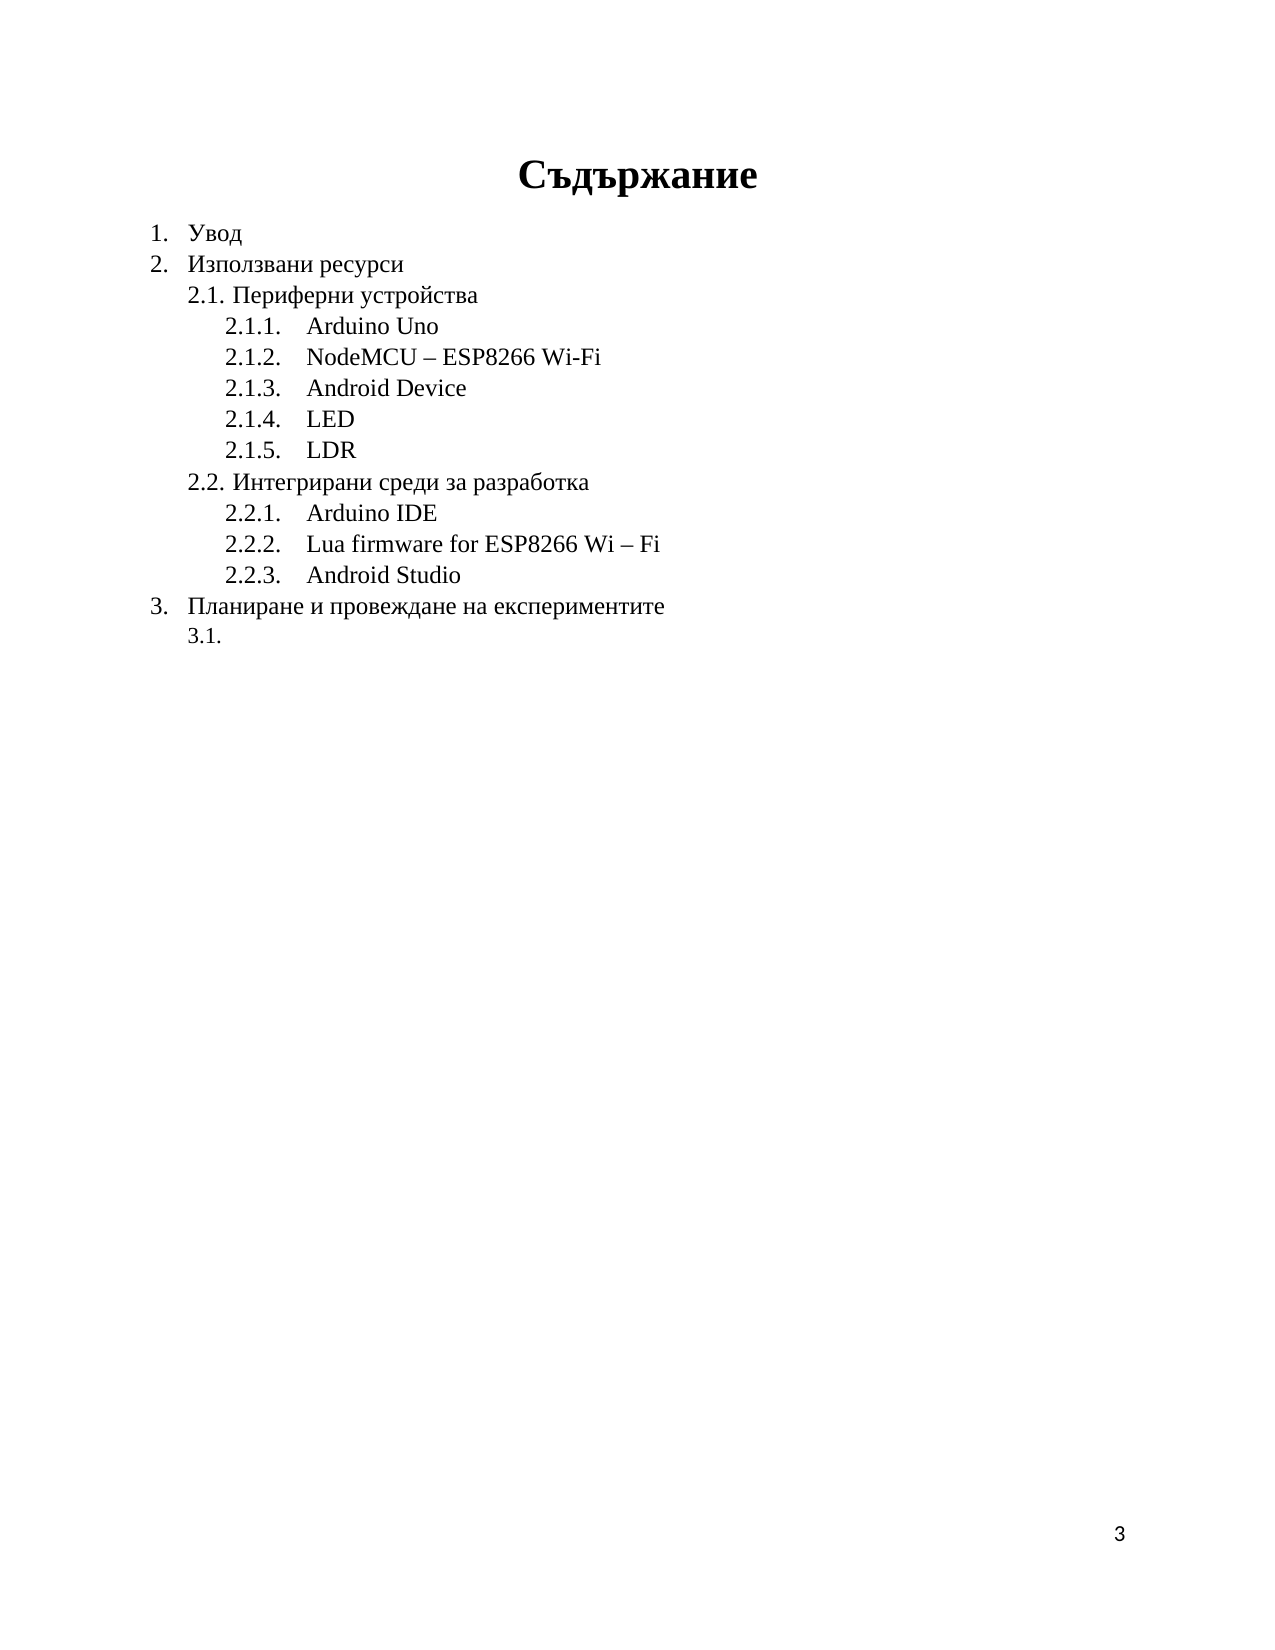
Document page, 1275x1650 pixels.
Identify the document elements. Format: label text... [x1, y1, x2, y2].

list Интегрирани среди за разработка [187, 467, 1125, 495]
list NodeMCU – ESP8266 Wi-Fi [225, 342, 1125, 371]
list Периферни устройства [187, 280, 1125, 309]
text Съдържание [150, 150, 1125, 198]
list Използвани ресурси [150, 249, 1125, 278]
list Lua firmware for ESP8266 Wi – Fi [225, 529, 1125, 557]
list Android Device [225, 373, 1125, 402]
list Планиране и провеждане на експериментите [150, 591, 1125, 619]
list LDR [225, 436, 1125, 464]
list Android Studio [225, 560, 1125, 588]
list Увод [150, 218, 1125, 247]
list Arduino Uno [225, 311, 1125, 340]
list LED [225, 404, 1125, 433]
list Arduino IDE [225, 498, 1125, 526]
